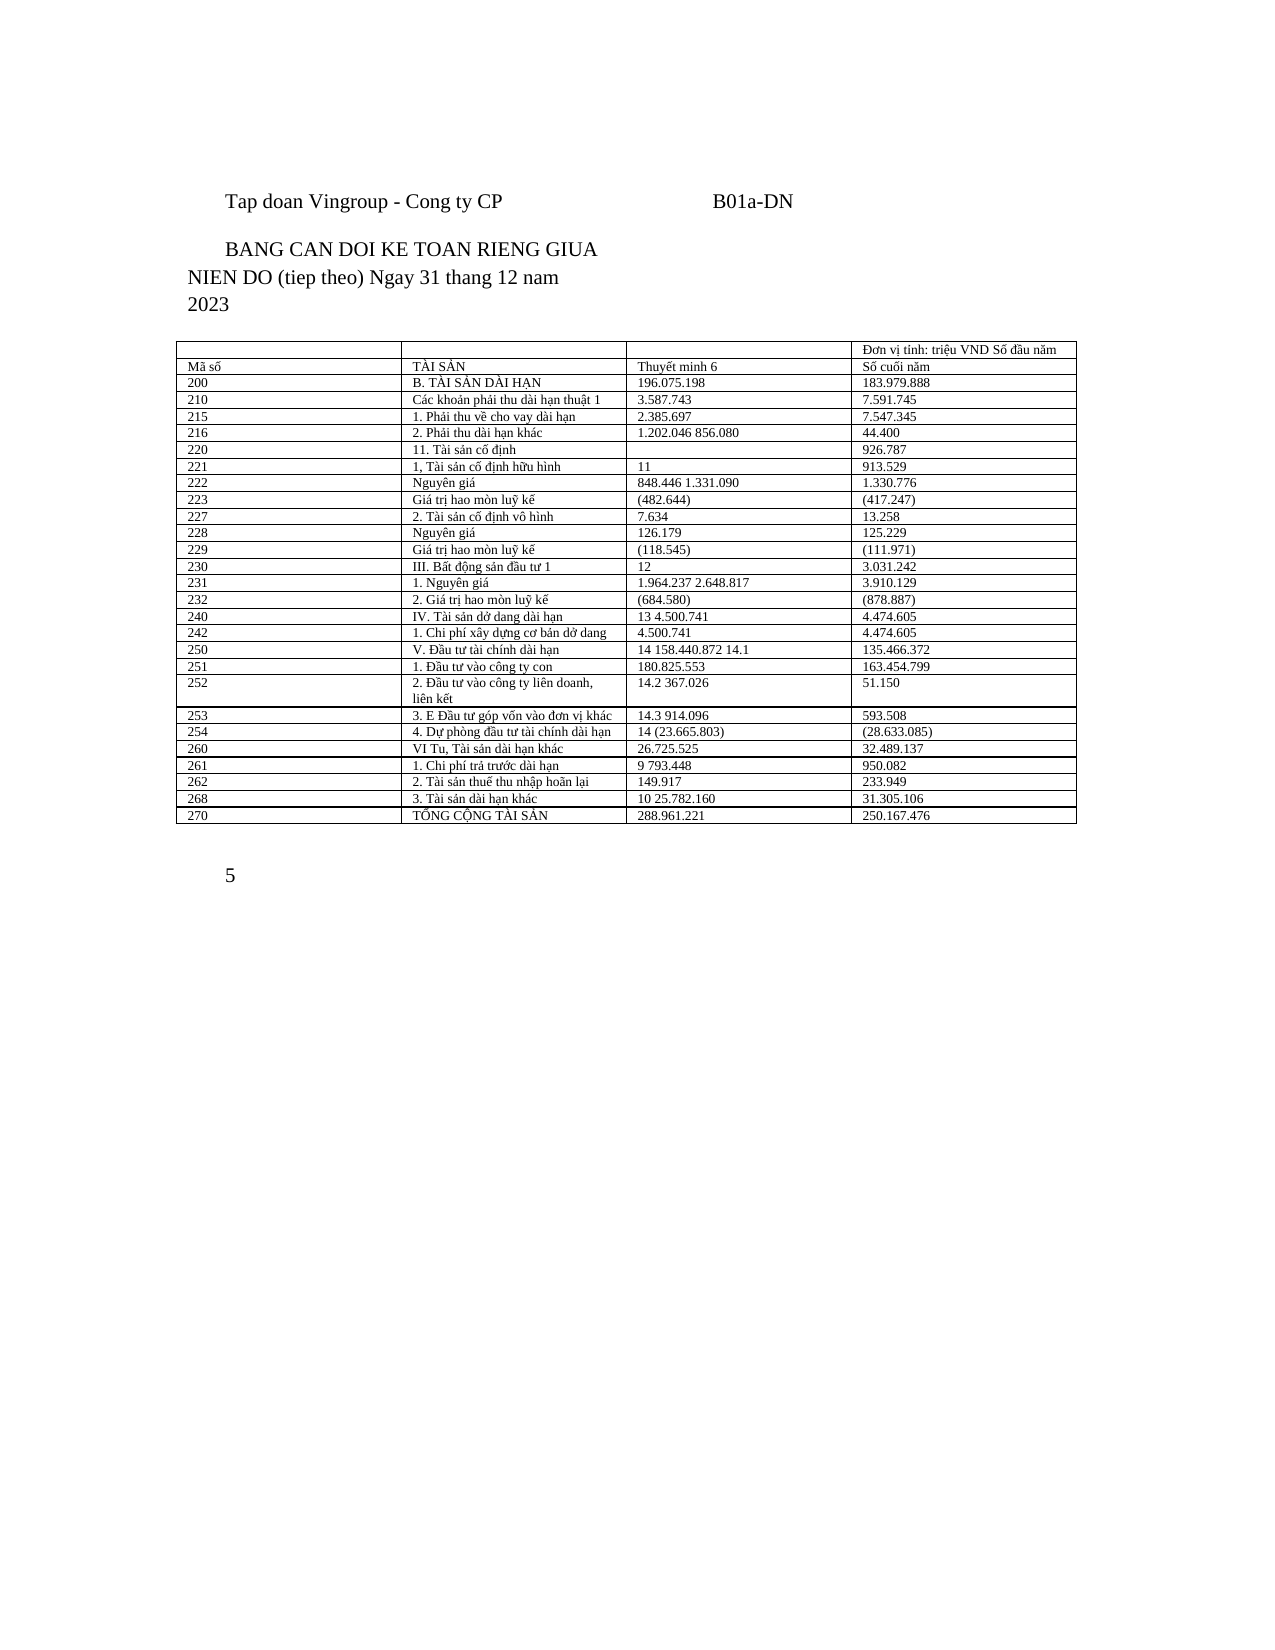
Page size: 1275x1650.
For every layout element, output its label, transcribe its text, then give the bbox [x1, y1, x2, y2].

table_cell 926.787 [852, 442, 1076, 457]
table_cell 848.446 1.331.090 [627, 475, 851, 491]
table_cell 2. Giá trị hao mòn luỹ kế [402, 592, 626, 607]
table_cell 125.229 [852, 525, 1076, 541]
table_cell 240 [177, 609, 401, 624]
table_cell 230 [177, 559, 401, 574]
table_cell 2. Phải thu dài hạn khác [402, 425, 626, 441]
table_cell 228 [177, 525, 401, 541]
table_cell 51.150 [852, 675, 1076, 706]
table_cell 12 [627, 559, 851, 574]
table_cell 231 [177, 575, 401, 591]
table_cell 250.167.476 [852, 808, 1076, 823]
table_cell IV. Tài sản dở dang dài hạn [402, 609, 626, 624]
table_cell 242 [177, 625, 401, 641]
table_cell 9 793.448 [627, 758, 851, 773]
table_header Đơn vị tỉnh: triệu VND Số đầu năm [852, 342, 1076, 357]
table_cell 149.917 [627, 774, 851, 790]
table_cell 220 [177, 442, 401, 457]
table_cell 32.489.137 [852, 741, 1076, 756]
table_cell 1.330.776 [852, 475, 1076, 491]
table_cell 260 [177, 741, 401, 756]
table_cell 14.3 914.096 [627, 708, 851, 723]
table_cell 250 [177, 642, 401, 657]
table_cell 1.202.046 856.080 [627, 425, 851, 441]
table_cell 10 25.782.160 [627, 791, 851, 806]
table_cell 11. Tài sản cố định [402, 442, 626, 457]
table_cell 126.179 [627, 525, 851, 541]
table_cell 44.400 [852, 425, 1076, 441]
table_cell 180.825.553 [627, 659, 851, 674]
table_cell 215 [177, 409, 401, 424]
table_cell 3. Tài sản dài hạn khác [402, 791, 626, 806]
table_cell 252 [177, 675, 401, 706]
table_cell 7.591.745 [852, 392, 1076, 407]
table_cell 2.385.697 [627, 409, 851, 424]
table_cell 221 [177, 459, 401, 474]
table_cell 183.979.888 [852, 375, 1076, 391]
table_cell TỔNG CỘNG TÀI SẢN [402, 808, 626, 823]
table_cell 11 [627, 459, 851, 474]
table_cell 1. Chi phí xây dựng cơ bản dở dang [402, 625, 626, 641]
table_cell 14 158.440.872 14.1 [627, 642, 851, 657]
table_cell 210 [177, 392, 401, 407]
table_cell 4. Dự phòng đầu tư tài chính dài hạn [402, 724, 626, 740]
table_cell 222 [177, 475, 401, 491]
table_cell 26.725.525 [627, 741, 851, 756]
table_cell 262 [177, 774, 401, 790]
table_cell 913.529 [852, 459, 1076, 474]
table_cell Số cuối năm [852, 359, 1076, 374]
table_cell (684.580) [627, 592, 851, 607]
table_cell 1. Chi phí trả trước dài hạn [402, 758, 626, 773]
table_header [402, 342, 626, 357]
table_cell (482.644) [627, 492, 851, 507]
table_cell 253 [177, 708, 401, 723]
table_cell (28.633.085) [852, 724, 1076, 740]
table_cell 31.305.106 [852, 791, 1076, 806]
table_cell V. Đầu tư tài chính dài hạn [402, 642, 626, 657]
table_cell 3.910.129 [852, 575, 1076, 591]
table_cell 163.454.799 [852, 659, 1076, 674]
table_cell Thuyết minh 6 [627, 359, 851, 374]
table_cell B. TÀI SẢN DÀI HẠN [402, 375, 626, 391]
table_cell (111.971) [852, 542, 1076, 557]
table_cell Giá trị hao mòn luỹ kế [402, 492, 626, 507]
table_cell VI Tu, Tài sản dài hạn khác [402, 741, 626, 756]
table_cell 1. Phải thu về cho vay dài hạn [402, 409, 626, 424]
table_cell 135.466.372 [852, 642, 1076, 657]
table_cell 593.508 [852, 708, 1076, 723]
table_cell 268 [177, 791, 401, 806]
table_cell 14 (23.665.803) [627, 724, 851, 740]
table_header [627, 342, 851, 357]
table_cell 3.031.242 [852, 559, 1076, 574]
text B01a-DN [675, 189, 1087, 213]
table_cell 251 [177, 659, 401, 674]
table_cell 1.964.237 2.648.817 [627, 575, 851, 591]
table_cell 1. Đầu tư vào công ty con [402, 659, 626, 674]
table_cell 2. Tài sản cố định vô hình [402, 509, 626, 524]
table_cell 261 [177, 758, 401, 773]
table_cell (878.887) [852, 592, 1076, 607]
text 5 [187, 863, 600, 887]
table_cell (417.247) [852, 492, 1076, 507]
table_cell 1, Tài sản cố định hữu hình [402, 459, 626, 474]
table_cell TÀI SẢN [402, 359, 626, 374]
table_cell 13.258 [852, 509, 1076, 524]
table_cell 254 [177, 724, 401, 740]
table_cell 288.961.221 [627, 808, 851, 823]
text Tap doan Vingroup - Cong ty CP [187, 189, 600, 213]
table_cell Nguyên giá [402, 475, 626, 491]
table_cell 227 [177, 509, 401, 524]
table_cell 2. Tài sản thuế thu nhập hoãn lại [402, 774, 626, 790]
table_cell 196.075.198 [627, 375, 851, 391]
table_cell 3.587.743 [627, 392, 851, 407]
table_cell 233.949 [852, 774, 1076, 790]
table_cell 4.500.741 [627, 625, 851, 641]
table_cell 200 [177, 375, 401, 391]
table_cell 2. Đầu tư vào công ty liên doanh, liên kết [402, 675, 626, 706]
table_cell 232 [177, 592, 401, 607]
table_cell 14.2 367.026 [627, 675, 851, 706]
table_cell Nguyên giá [402, 525, 626, 541]
text BANG CAN DOI KE TOAN RIENG GIUA NIEN DO (tiep theo) Ngay 31 thang 12 nam 2023 [187, 237, 600, 316]
table_cell 270 [177, 808, 401, 823]
table_cell Mã số [177, 359, 401, 374]
table_cell 1. Nguyên giá [402, 575, 626, 591]
table_cell 13 4.500.741 [627, 609, 851, 624]
table_cell Giá trị hao mòn luỹ kế [402, 542, 626, 557]
table_header [177, 342, 401, 357]
table_cell 216 [177, 425, 401, 441]
table_cell (118.545) [627, 542, 851, 557]
table_cell 7.547.345 [852, 409, 1076, 424]
table_cell 4.474.605 [852, 625, 1076, 641]
table_cell 223 [177, 492, 401, 507]
table_cell 3. E Đầu tư góp vốn vào đơn vị khác [402, 708, 626, 723]
table_cell Các khoản phải thu dài hạn thuật 1 [402, 392, 626, 407]
table_cell 4.474.605 [852, 609, 1076, 624]
table_cell 950.082 [852, 758, 1076, 773]
table_cell 7.634 [627, 509, 851, 524]
table_cell III. Bất động sản đầu tư 1 [402, 559, 626, 574]
table_cell 229 [177, 542, 401, 557]
table_cell [627, 442, 851, 457]
